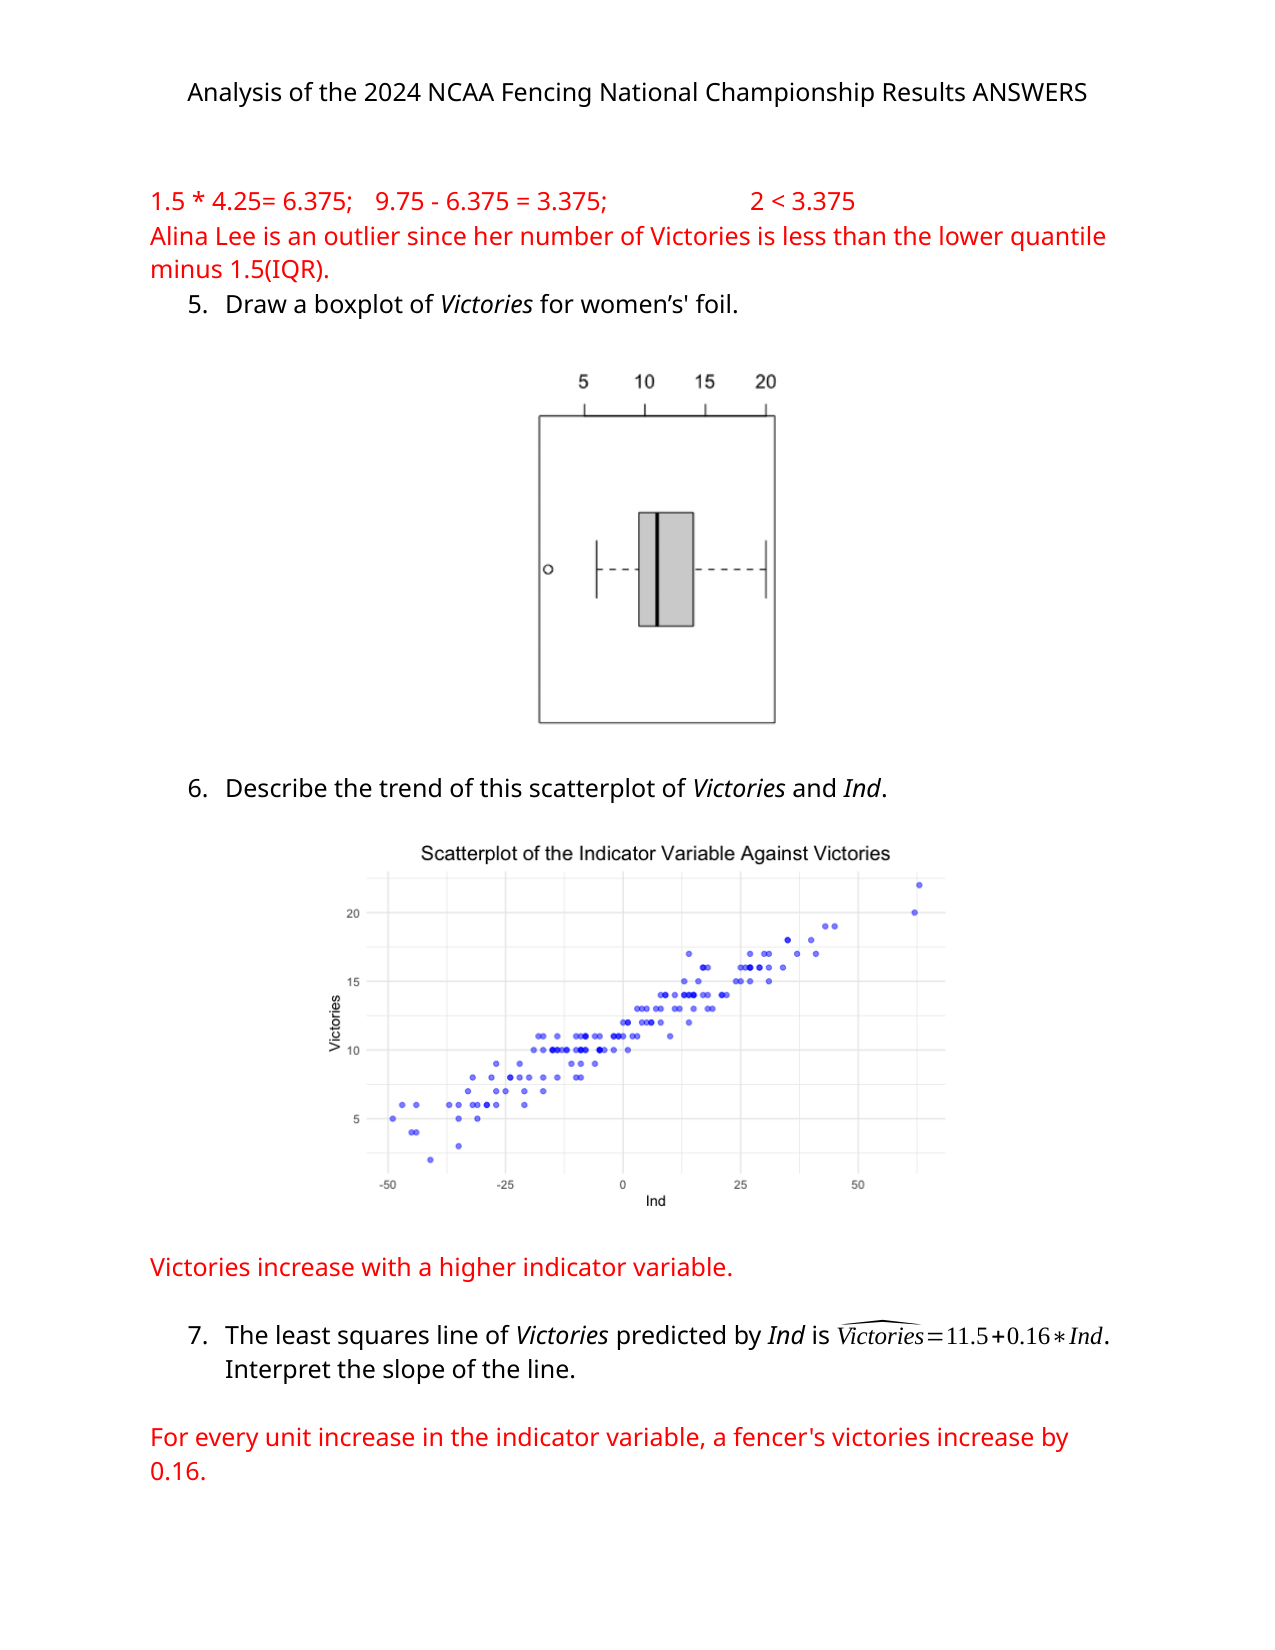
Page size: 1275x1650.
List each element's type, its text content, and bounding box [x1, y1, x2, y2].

list The least squares line of Victories predicted by Ind is . Interpret the slope of the line. [187, 1318, 1125, 1386]
picture [422, 322, 869, 770]
text For every unit increase in the indicator variable, a fencer's victories increase by 0.16. [150, 1420, 1125, 1488]
text Alina Lee is an outlier since her number of Victories is less than the lower quantile minus 1.5(IQR). [150, 218, 1125, 286]
list Describe the trend of this scatterplot of Victories and Ind. [187, 771, 1125, 805]
list Draw a boxplot of Victories for women’s' foil. [187, 286, 1125, 320]
text 1.5 * 4.25= 6.375; 9.75 - 6.375 = 3.375; 2 < 3.375 [150, 184, 1125, 218]
picture [322, 838, 953, 1216]
text Victories increase with a higher indicator variable. [150, 1249, 1125, 1284]
